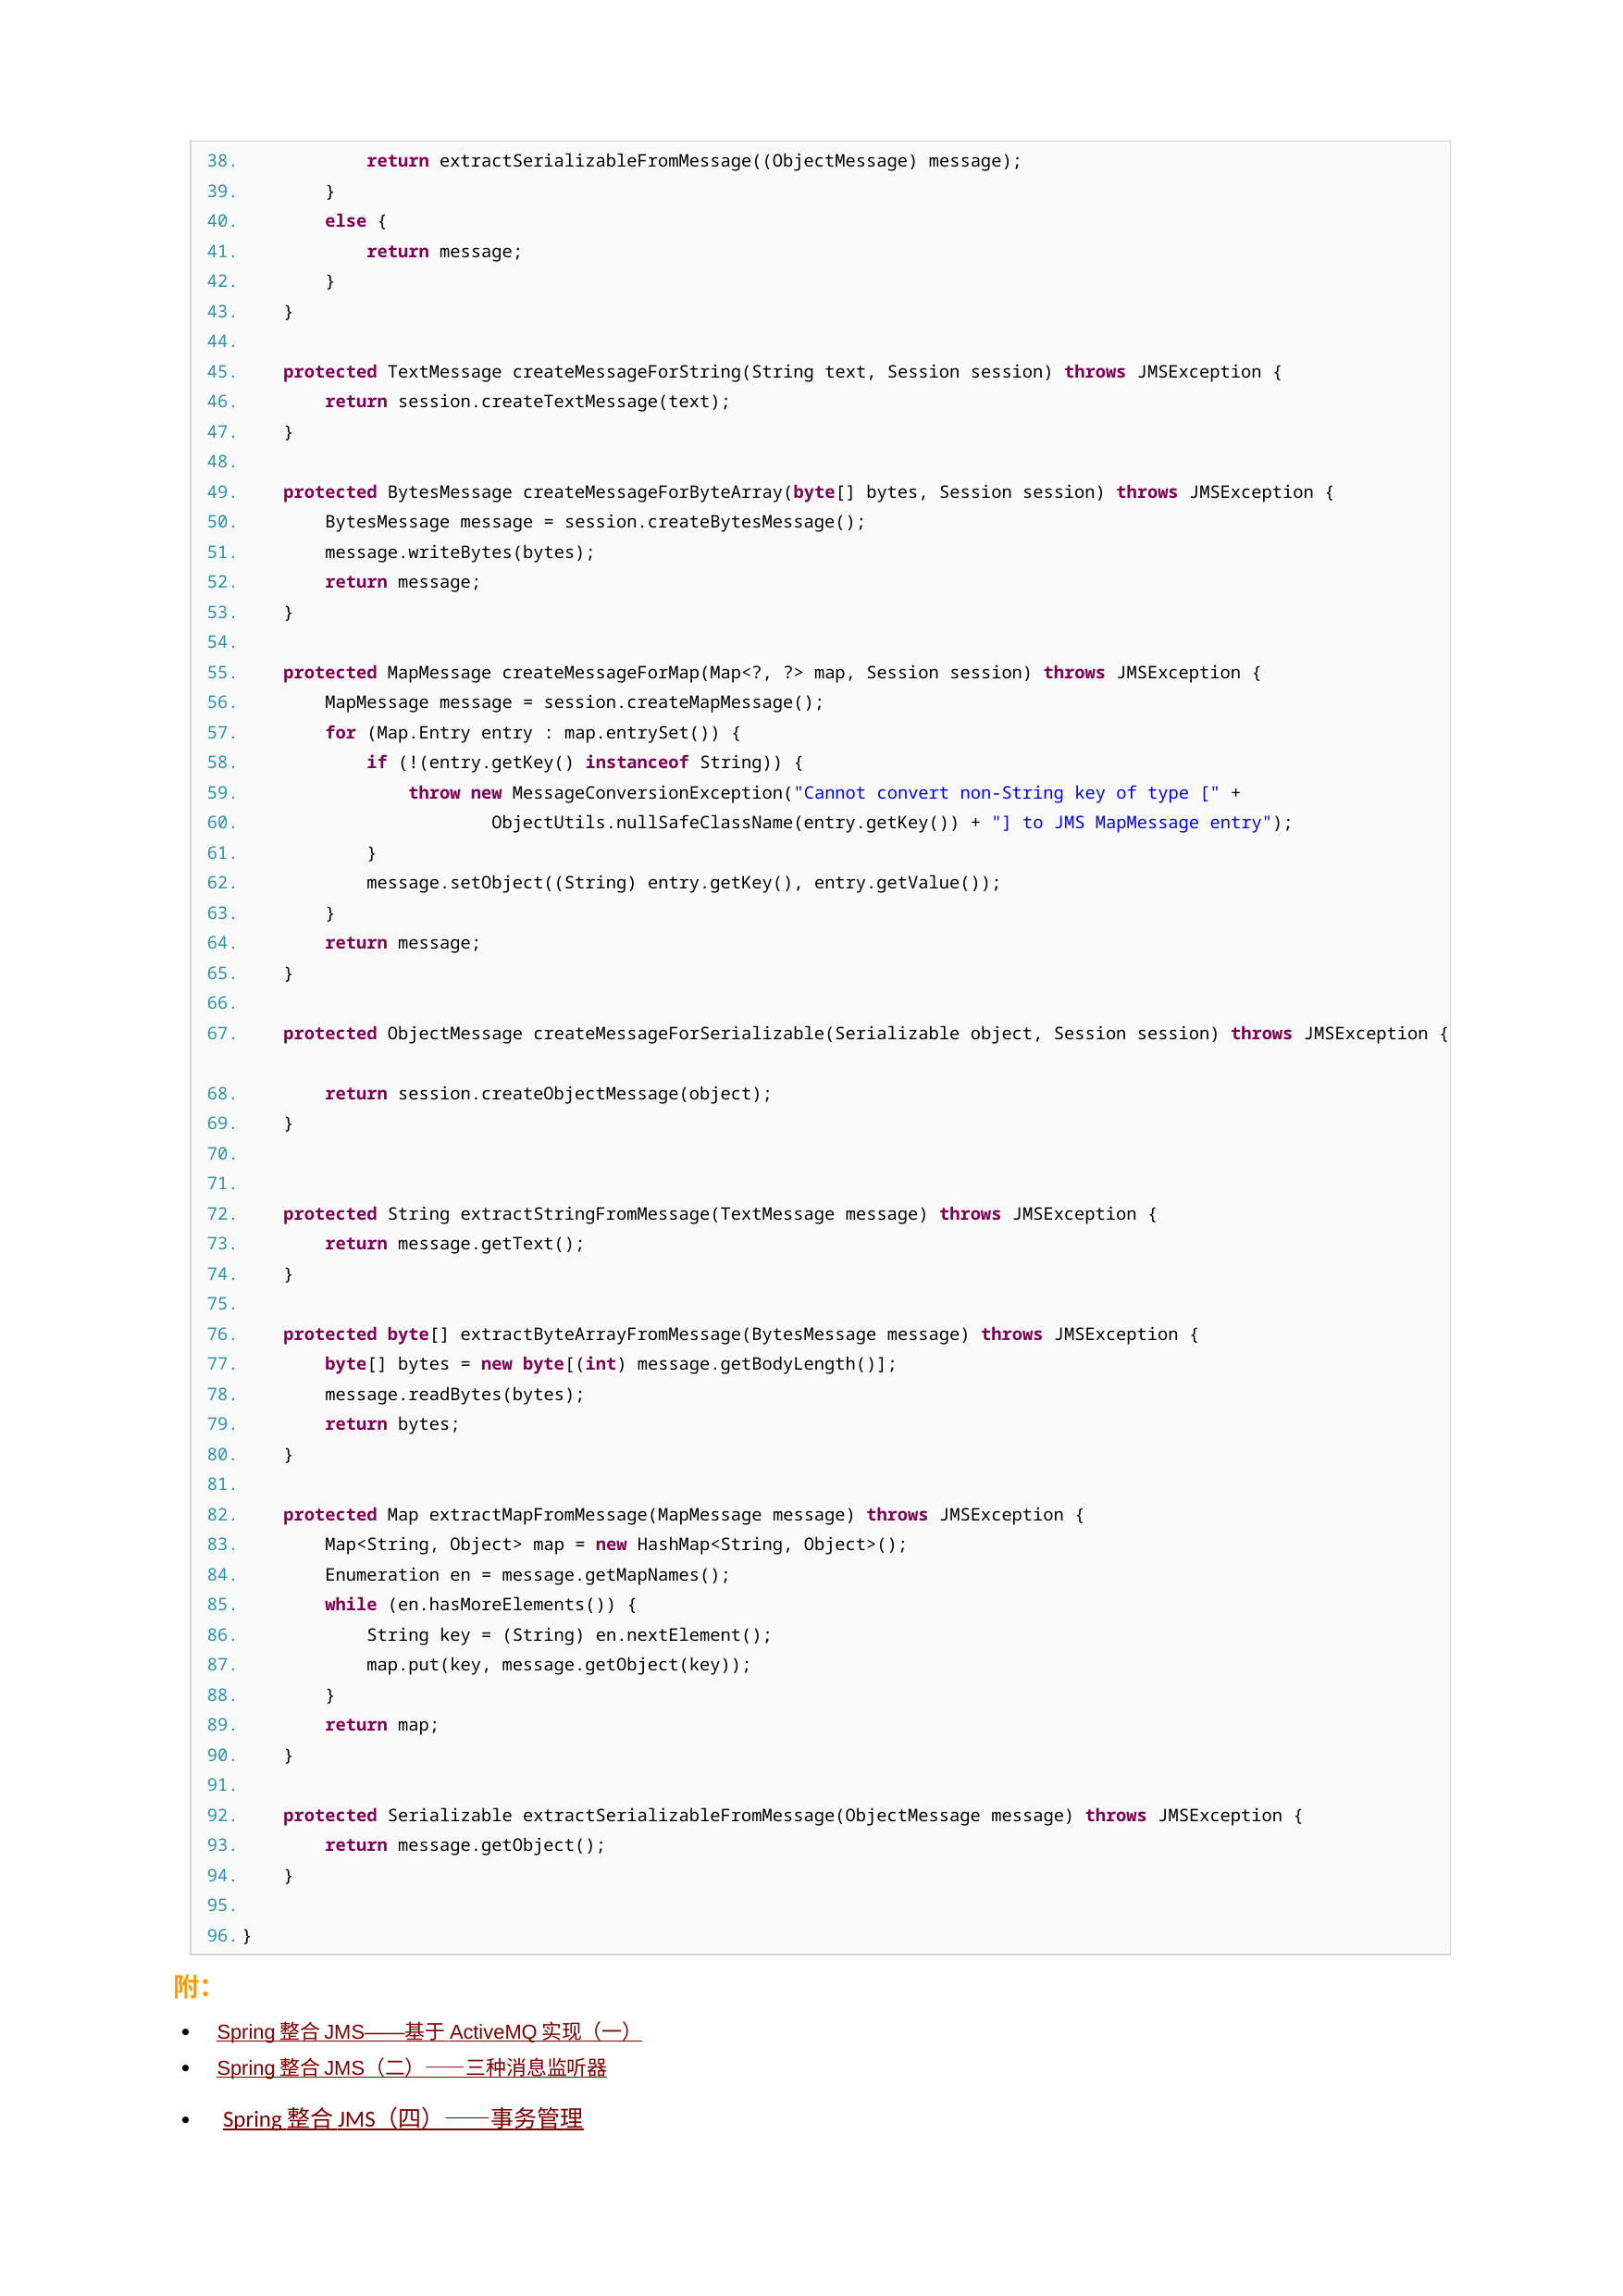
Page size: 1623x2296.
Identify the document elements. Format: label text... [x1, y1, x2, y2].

list protected ObjectMessage createMessageForSerializable(Serializable object, Session session) throws JMSException { [192, 1012, 1450, 1073]
list } [192, 260, 1450, 291]
list } [192, 1433, 1450, 1463]
list MapMessage message = session.createMapMessage(); [192, 681, 1450, 712]
list ObjectUtils.nullSafeClassName(entry.getKey()) + "] to JMS MapMessage entry"); [192, 801, 1450, 832]
text 附： [173, 1955, 1449, 2016]
list message.setObject((String) entry.getKey(), entry.getValue()); [192, 862, 1450, 892]
list byte[] bytes = new byte[(int) message.getBodyLength()]; [192, 1343, 1450, 1373]
list Spring整合JMS——基于ActiveMQ实现（一） [182, 2016, 1449, 2045]
list } [192, 892, 1450, 922]
list protected String extractStringFromMessage(TextMessage message) throws JMSException { [192, 1193, 1450, 1222]
list return message; [192, 561, 1450, 591]
list message.readBytes(bytes); [192, 1373, 1450, 1403]
list protected Serializable extractSerializableFromMessage(ObjectMessage message) throws JMSException { [192, 1794, 1450, 1824]
list protected byte[] extractByteArrayFromMessage(BytesMessage message) throws JMSException { [192, 1313, 1450, 1343]
list return message.getText(); [192, 1222, 1450, 1253]
list for (Map.Entry entry : map.entrySet()) { [192, 712, 1450, 741]
list } [192, 1915, 1450, 1954]
list } [192, 1102, 1450, 1133]
list if (!(entry.getKey() instanceof String)) { [192, 741, 1450, 772]
list message.writeBytes(bytes); [192, 531, 1450, 561]
list } [192, 1734, 1450, 1764]
list protected MapMessage createMessageForMap(Map<?, ?> map, Session session) throws JMSException { [192, 652, 1450, 681]
list return map; [192, 1704, 1450, 1734]
list throw new MessageConversionException("Cannot convert non-String key of type [" + [192, 772, 1450, 801]
list String key = (String) en.nextElement(); [192, 1614, 1450, 1644]
list protected Map extractMapFromMessage(MapMessage message) throws JMSException { [192, 1494, 1450, 1523]
list Enumeration en = message.getMapNames(); [192, 1554, 1450, 1583]
list return message; [192, 922, 1450, 952]
list } [192, 1855, 1450, 1884]
list return session.createTextMessage(text); [192, 380, 1450, 411]
list return bytes; [192, 1403, 1450, 1433]
list } [192, 411, 1450, 441]
list return session.createObjectMessage(object); [192, 1073, 1450, 1102]
list map.put(key, message.getObject(key)); [192, 1644, 1450, 1674]
list return extractSerializableFromMessage((ObjectMessage) message); [192, 142, 1450, 170]
list protected BytesMessage createMessageForByteArray(byte[] bytes, Session session) throws JMSException { [192, 471, 1450, 501]
list } [192, 1253, 1450, 1283]
list Spring整合JMS（二）——三种消息监听器 [182, 2052, 1449, 2081]
list Map<String, Object> map = new HashMap<String, Object>(); [192, 1523, 1450, 1554]
list } [192, 591, 1450, 621]
list } [192, 952, 1450, 982]
list while (en.hasMoreElements()) { [192, 1583, 1450, 1614]
list return message.getObject(); [192, 1824, 1450, 1855]
list protected TextMessage createMessageForString(String text, Session session) throws JMSException { [192, 351, 1450, 380]
list else { [192, 200, 1450, 230]
list } [192, 170, 1450, 200]
list Spring整合JMS（四）——事务管理 [182, 2087, 1449, 2147]
list return message; [192, 230, 1450, 260]
list BytesMessage message = session.createBytesMessage(); [192, 501, 1450, 531]
list } [192, 291, 1450, 320]
list } [192, 1674, 1450, 1704]
list } [192, 832, 1450, 862]
